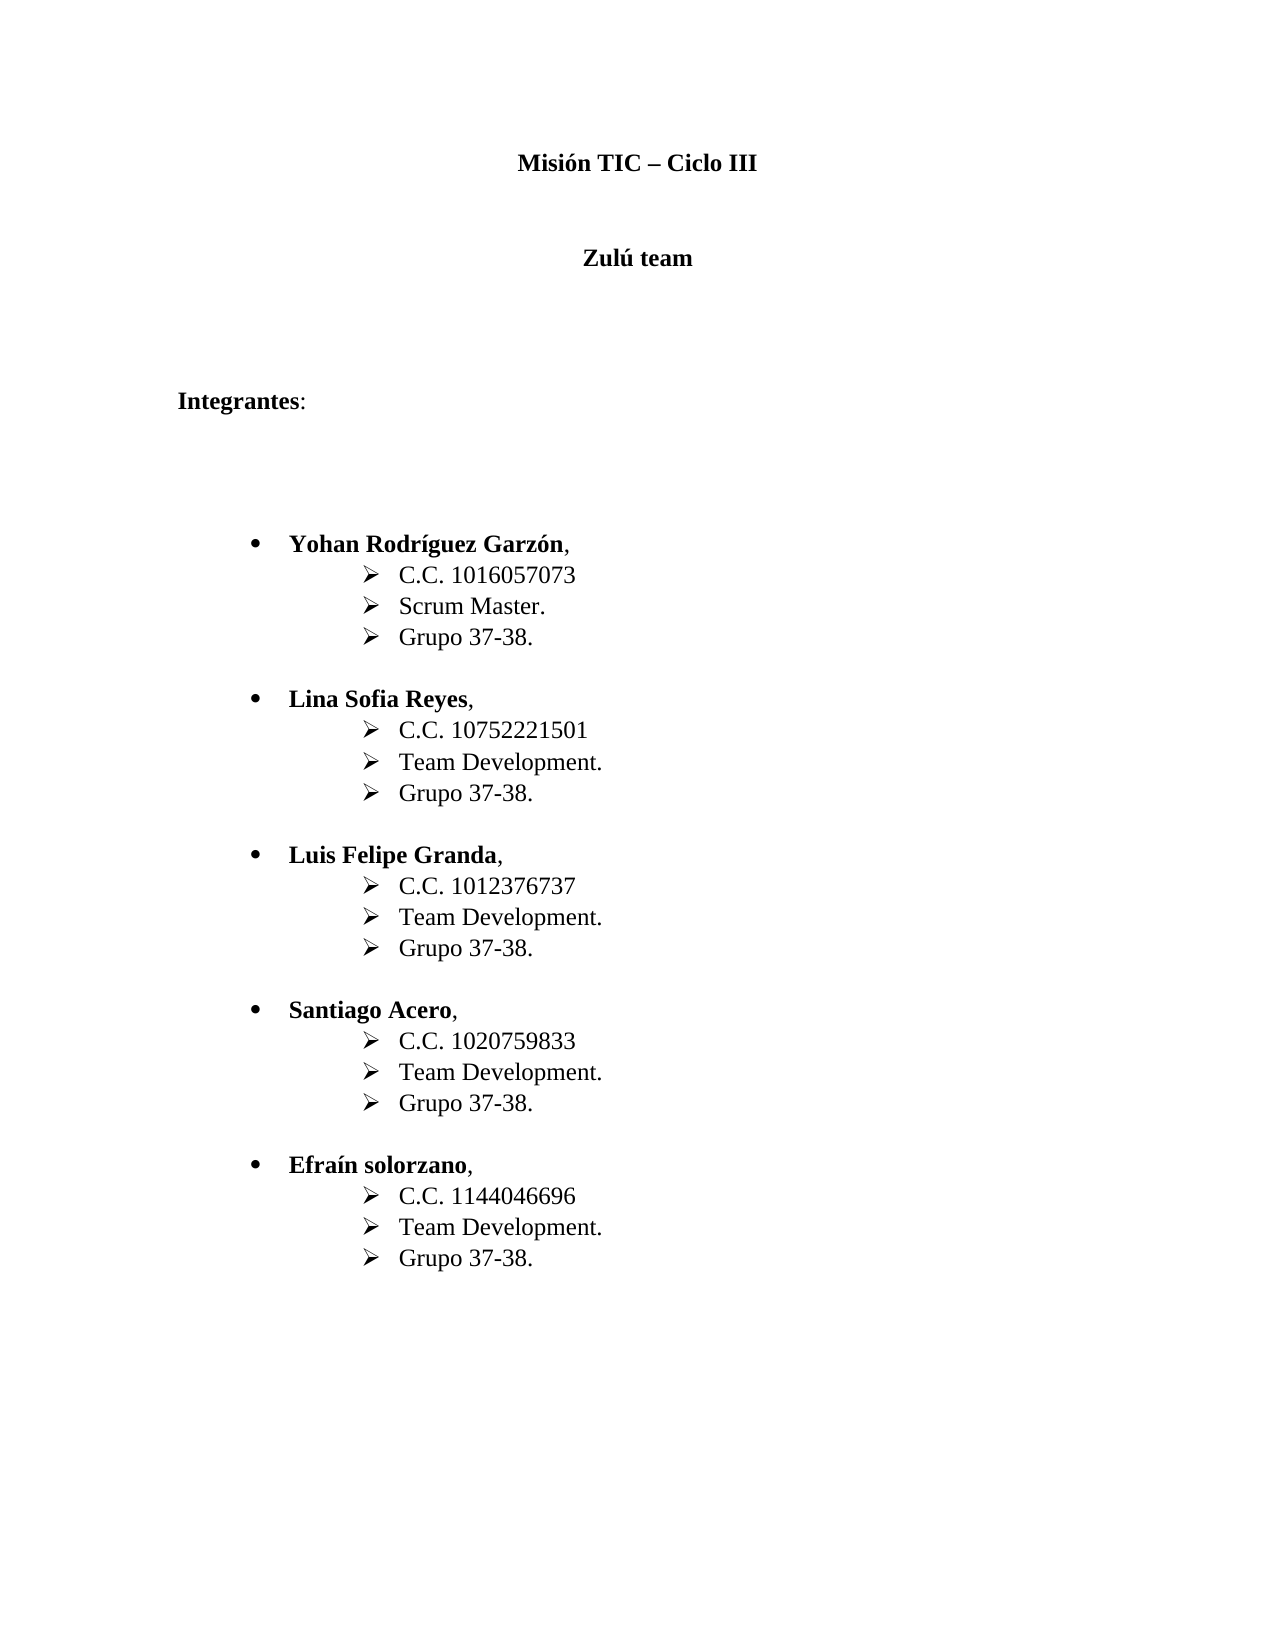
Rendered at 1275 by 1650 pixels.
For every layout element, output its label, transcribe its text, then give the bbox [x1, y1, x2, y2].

list Grupo 37-38. [361, 778, 1098, 806]
list Team Development. [361, 1212, 1098, 1241]
list Yohan Rodríguez Garzón, [251, 529, 1098, 558]
list Santiago Acero, [251, 995, 1098, 1024]
text Zulú team [177, 243, 1098, 272]
list C.C. 1144046696 [361, 1181, 1098, 1210]
list Grupo 37-38. [361, 1243, 1098, 1272]
list Team Development. [361, 902, 1098, 931]
list Efraín solorzano, [251, 1150, 1098, 1179]
list C.C. 1012376737 [361, 871, 1098, 899]
list Luis Felipe Granda, [251, 840, 1098, 868]
list Grupo 37-38. [361, 933, 1098, 962]
list C.C. 1016057073 [361, 560, 1098, 589]
text Integrantes: [177, 386, 1098, 415]
text Misión TIC – Ciclo III [177, 148, 1098, 176]
list Team Development. [361, 1057, 1098, 1086]
list C.C. 1020759833 [361, 1026, 1098, 1055]
list Grupo 37-38. [361, 622, 1098, 651]
list C.C. 10752221501 [361, 716, 1098, 744]
list Scrum Master. [361, 591, 1098, 620]
list Grupo 37-38. [361, 1088, 1098, 1117]
list Team Development. [361, 747, 1098, 775]
list Lina Sofia Reyes, [251, 684, 1098, 713]
